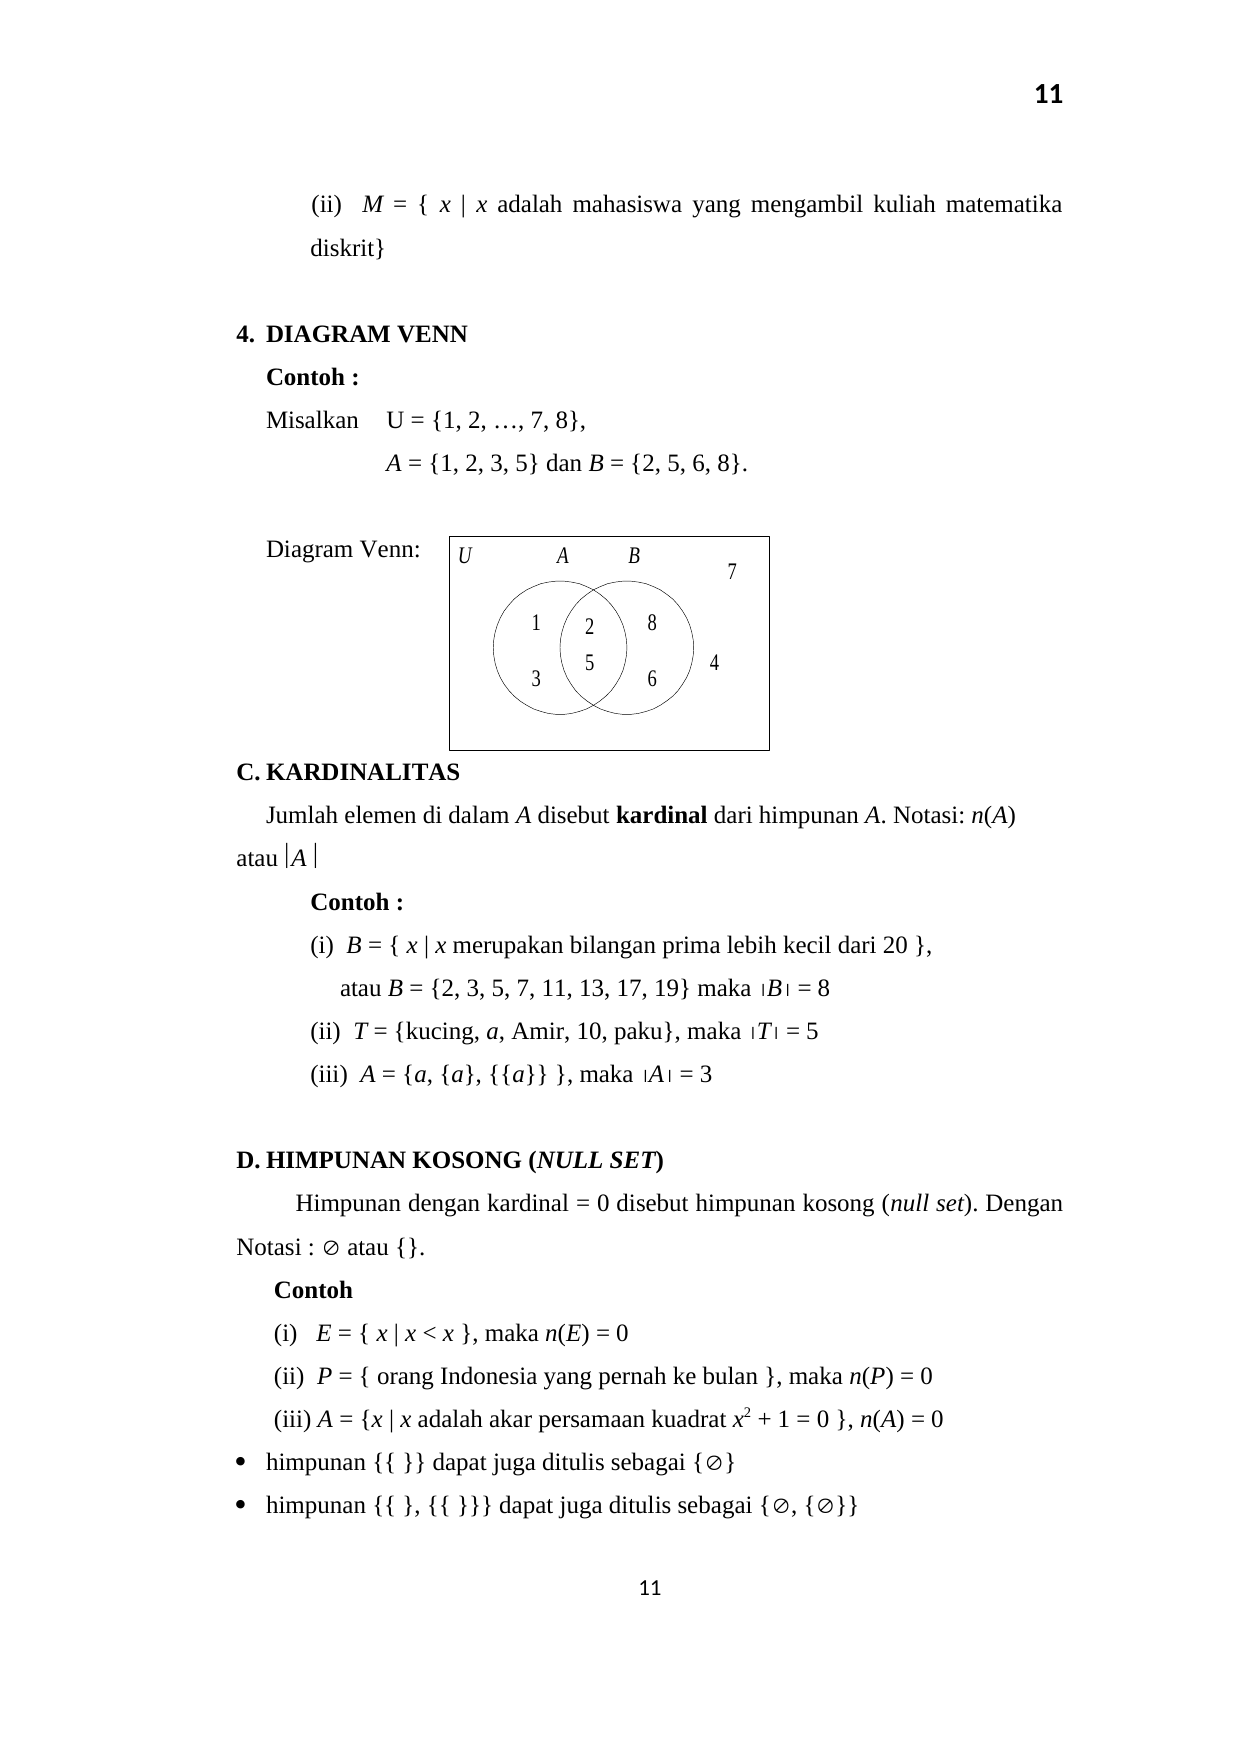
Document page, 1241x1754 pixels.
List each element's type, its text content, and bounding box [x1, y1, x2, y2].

list himpunan {{ }, {{ }}} dapat juga ditulis sebagai {, {}} [236, 1490, 1063, 1519]
list KARDINALITAS [236, 757, 1063, 786]
text atau B = {2, 3, 5, 7, 11, 13, 17, 19} maka B = 8 [236, 973, 1063, 1002]
text Jumlah elemen di dalam A disebut kardinal dari himpunan A. Notasi: n(A) atau A [236, 800, 1063, 872]
list himpunan {{ }} dapat juga ditulis sebagai {} [236, 1447, 1063, 1476]
text Contoh [274, 1275, 1063, 1303]
list DIAGRAM VENN [236, 319, 1063, 348]
text (i) B = { x | x merupakan bilangan prima lebih kecil dari 20 }, [310, 930, 1063, 958]
text Misalkan U = {1, 2, …, 7, 8}, [266, 405, 1063, 434]
text Himpunan dengan kardinal = 0 disebut himpunan kosong (null set). Dengan Notasi : atau {}. [236, 1188, 1063, 1260]
text Contoh : [236, 887, 1063, 915]
text (ii) M = { x | x adalah mahasiswa yang mengambil kuliah matematika diskrit} [310, 189, 1063, 261]
text (ii) T = {kucing, a, Amir, 10, paku}, maka T = 5 [236, 1016, 1063, 1045]
text (i) E = { x | x < x }, maka n(E) = 0 [274, 1318, 1063, 1347]
text Diagram Venn: [266, 534, 1063, 563]
list HIMPUNAN KOSONG (NULL SET) [236, 1145, 1063, 1174]
text Contoh : [266, 362, 1063, 391]
text (iii) A = {x | x adalah akar persamaan kuadrat x2 + 1 = 0 }, n(A) = 0 [274, 1404, 1063, 1433]
text A = {1, 2, 3, 5} dan B = {2, 5, 6, 8}. [341, 448, 1063, 477]
text (iii) A = {a, {a}, {{a}} }, maka A = 3 [310, 1059, 1063, 1088]
text (ii) P = { orang Indonesia yang pernah ke bulan }, maka n(P) = 0 [274, 1361, 1063, 1390]
